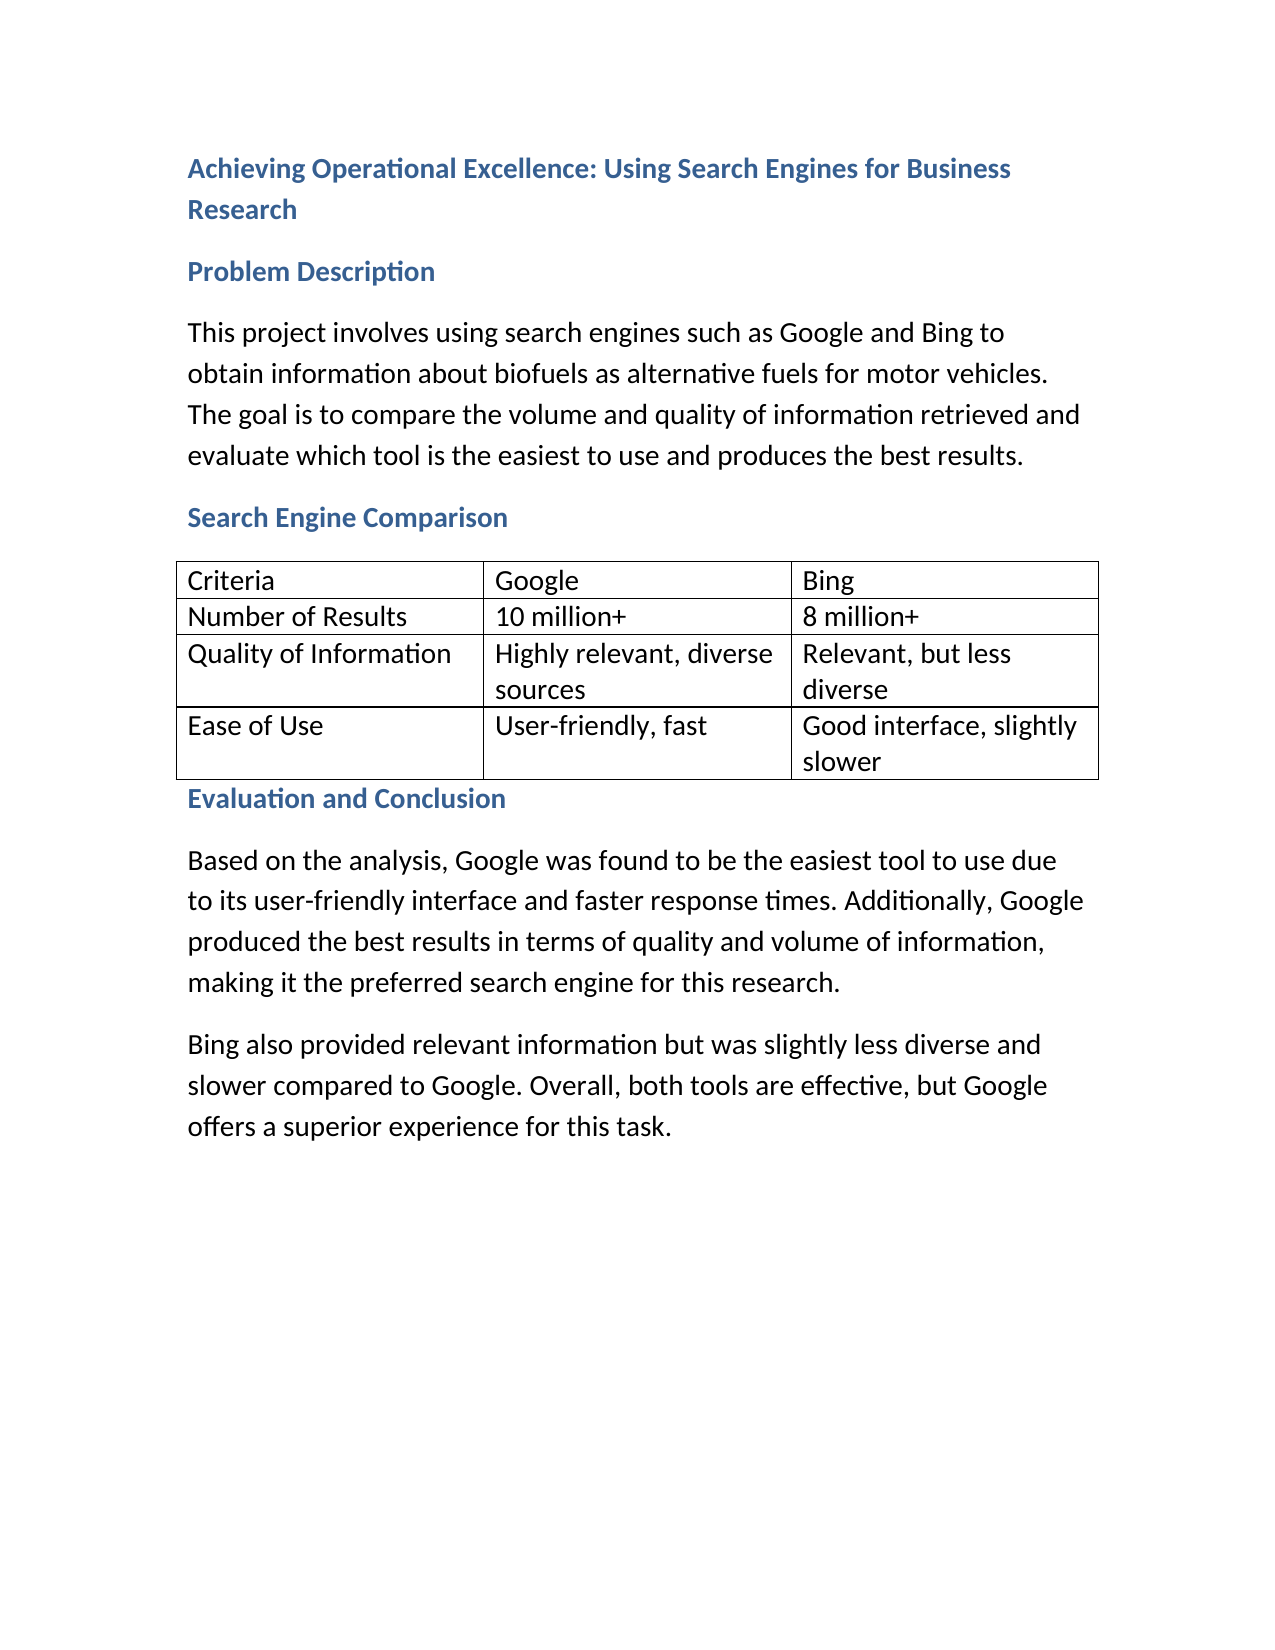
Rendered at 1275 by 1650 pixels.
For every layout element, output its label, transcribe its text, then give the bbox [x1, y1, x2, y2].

table_cell 8 million+ [792, 599, 1098, 634]
table_header Criteria [177, 562, 483, 597]
table_cell Number of Results [177, 599, 483, 634]
table_cell Highly relevant, diverse sources [484, 635, 791, 706]
text Problem Description [187, 253, 1087, 288]
table_header Google [484, 562, 791, 597]
table_cell Good interface, slightly slower [792, 708, 1098, 779]
table_cell Ease of Use [177, 708, 483, 779]
table_cell Quality of Information [177, 635, 483, 706]
text Achieving Operational Excellence: Using Search Engines for Business Research [187, 150, 1087, 227]
table_header Bing [792, 562, 1098, 597]
text Evaluation and Conclusion [187, 780, 1087, 815]
table_cell 10 million+ [484, 599, 791, 634]
text Search Engine Comparison [187, 499, 1087, 535]
text Based on the analysis, Google was found to be the easiest tool to use due to its user-friendly interface and faster response times. Additionally, Google produced the best results in terms of quality and volume of information, making it the preferred search engine for this research. [187, 842, 1087, 1000]
table_cell Relevant, but less diverse [792, 635, 1098, 706]
table_cell User-friendly, fast [484, 708, 791, 779]
text Bing also provided relevant information but was slightly less diverse and slower compared to Google. Overall, both tools are effective, but Google offers a superior experience for this task. [187, 1026, 1087, 1144]
text This project involves using search engines such as Google and Bing to obtain information about biofuels as alternative fuels for motor vehicles. The goal is to compare the volume and quality of information retrieved and evaluate which tool is the easiest to use and produces the best results. [187, 314, 1087, 473]
